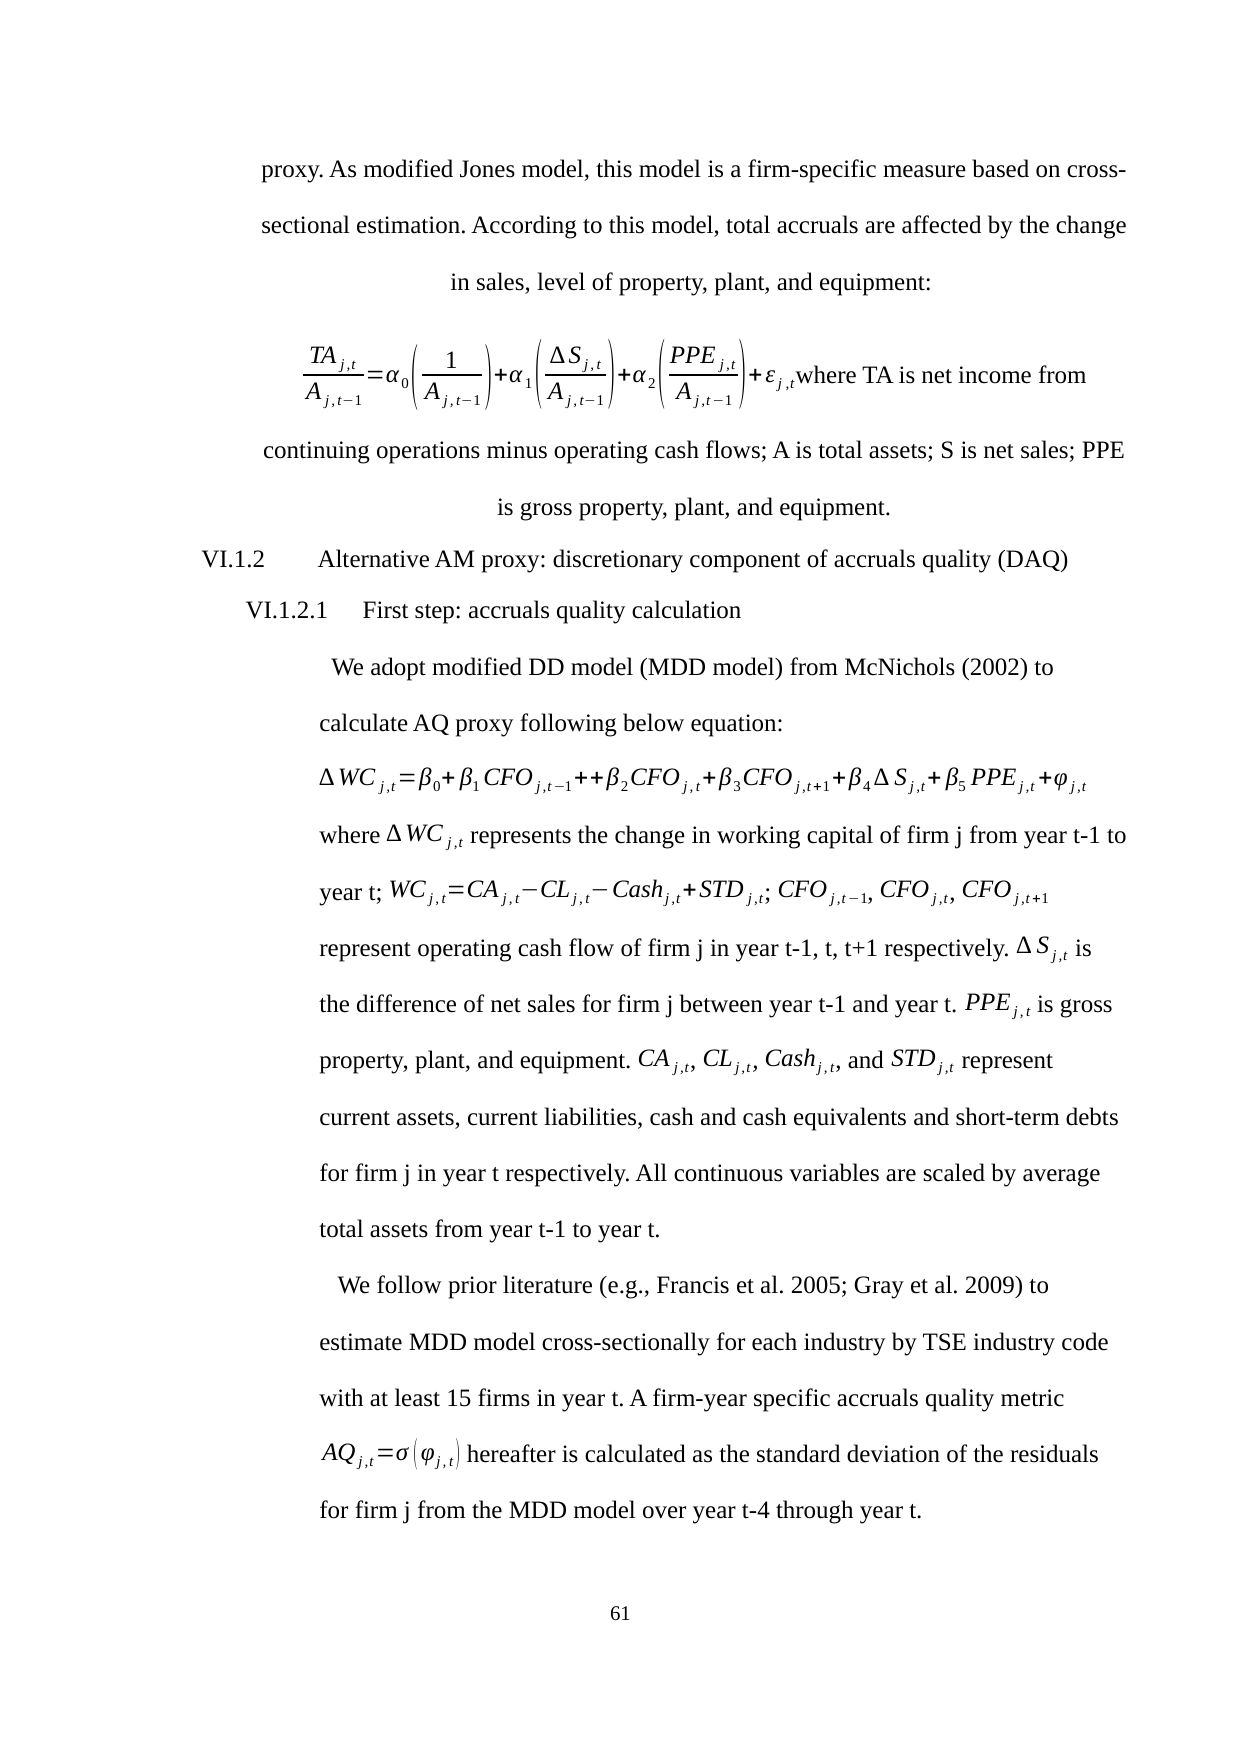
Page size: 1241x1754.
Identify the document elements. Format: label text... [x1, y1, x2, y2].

list First step: accruals quality calculation We adopt modified DD model (MDD model) from McNichols (2002) to calculate AQ proxy following below equation: where represents the change in working capital of firm j from year t-1 to year t; ; , , represent operating cash flow of firm j in year t-1, t, t+1 respectively. is the difference of net sales for firm j between year t-1 and year t. is gross property, plant, and equipment. , , , and represent current assets, current liabilities, cash and cash equivalents and short-term debts for firm j in year t respectively. All continuous variables are scaled by average total assets from year t-1 to year t. We follow prior literature (e.g., Francis et al. 2005; Gray et al. 2009) to estimate MDD model cross-sectionally for each industry by TSE industry code with at least 15 firms in year t. A firm-year specific accruals quality metric hereafter is calculated as the standard deviation of the residuals for firm j from the MDD model over year t-4 through year t. [245, 591, 1128, 1529]
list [201, 150, 1128, 525]
list Alternative AM proxy: discretionary component of accruals quality (DAQ) [201, 539, 1128, 577]
